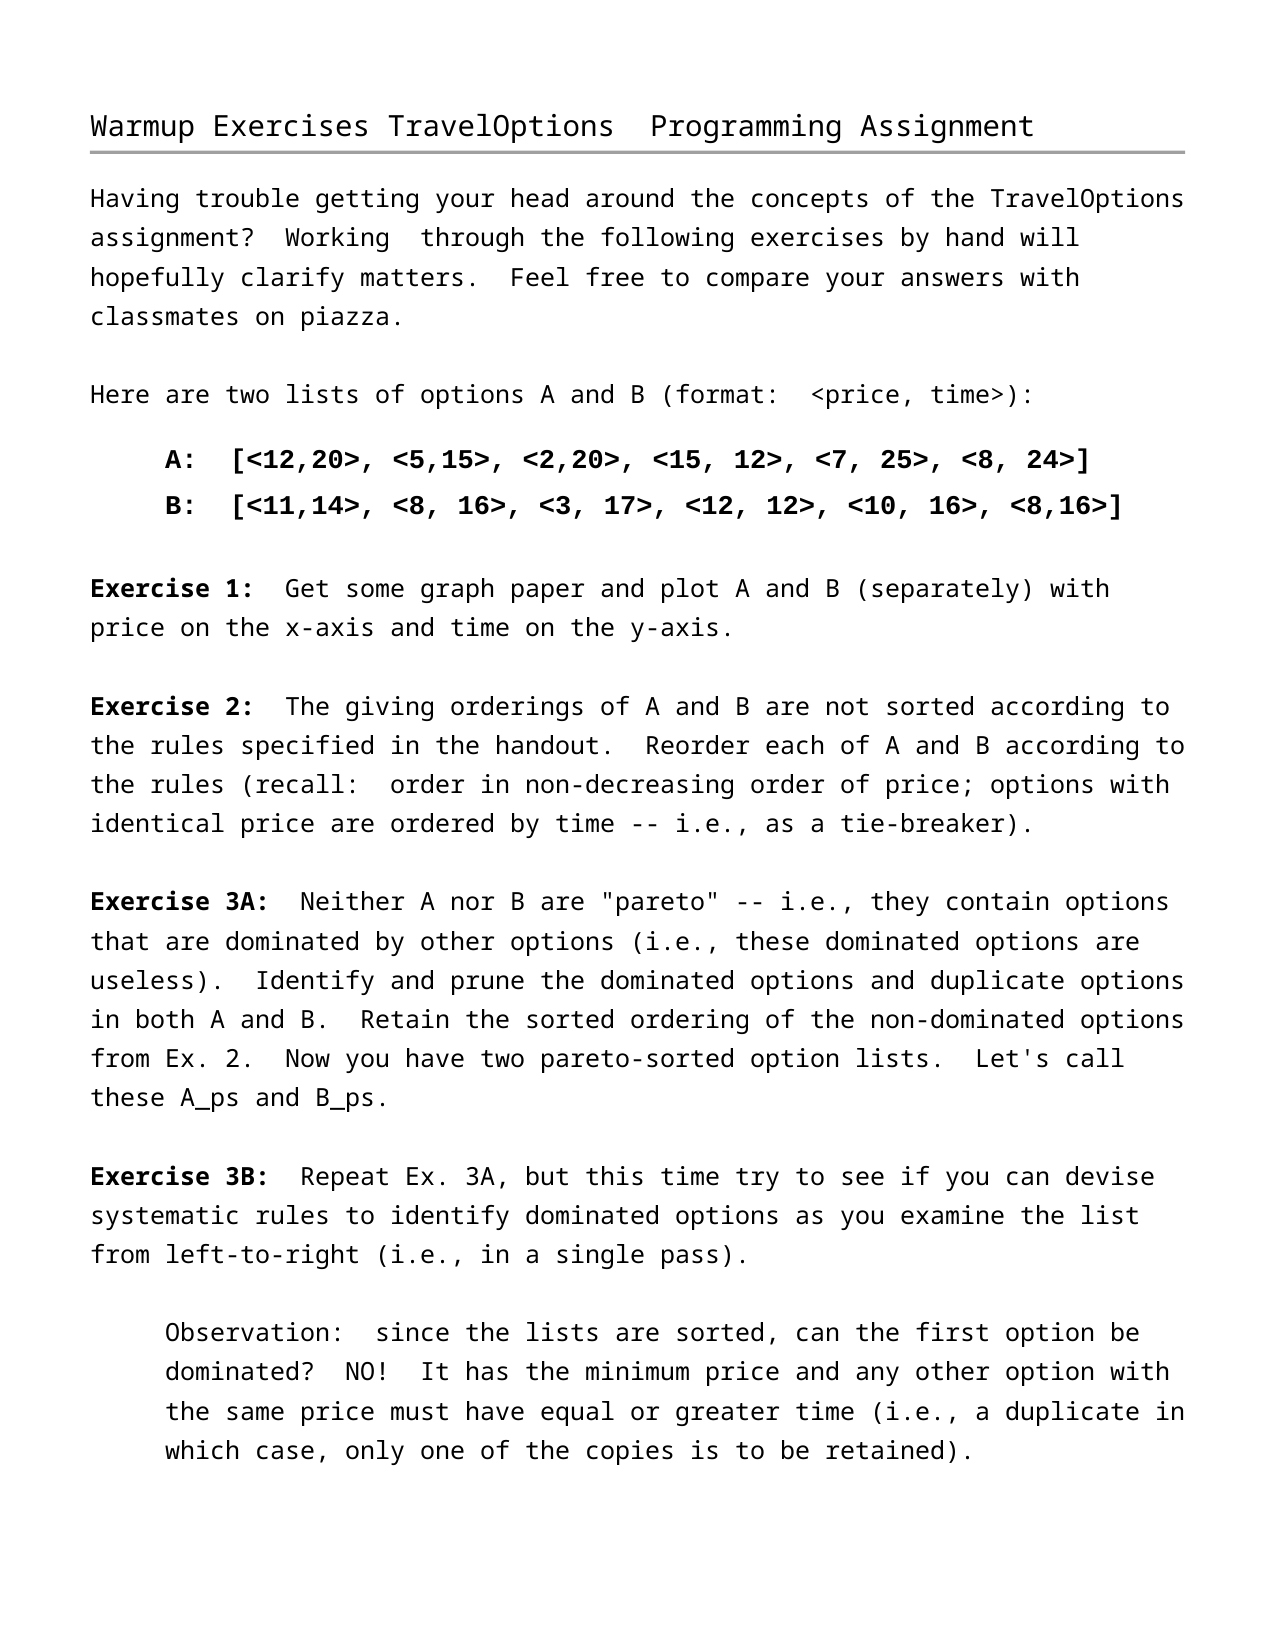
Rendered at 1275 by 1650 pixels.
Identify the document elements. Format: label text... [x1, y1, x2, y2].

text A: [<12,20>, <5,15>, <2,20>, <15, 12>, <7, 25>, <8, 24>] [165, 446, 1185, 477]
text Exercise 1: Get some graph paper and plot A and B (separately) with price on the x-axis and time on the y-axis. [90, 571, 1185, 644]
text Exercise 3A: Neither A nor B are "pareto" -- i.e., they contain options that are dominated by other options (i.e., these dominated options are useless). Identify and prune the dominated options and duplicate options in both A and B. Retain the sorted ordering of the non-dominated options from Ex. 2. Now you have two pareto-sorted option lists. Let's call these A_ps and B_ps. [90, 884, 1185, 1114]
text Having trouble getting your head around the concepts of the TravelOptions assignment? Working through the following exercises by hand will hopefully clarify matters. Feel free to compare your answers with classmates on piazza. [90, 181, 1185, 332]
text Warmup Exercises TravelOptions Programming Assignment [90, 105, 1185, 145]
text Exercise 2: The giving orderings of A and B are not sorted according to the rules specified in the handout. Reorder each of A and B according to the rules (recall: order in non-decreasing order of price; options with identical price are ordered by time -- i.e., as a tie-breaker). [90, 688, 1185, 840]
text Observation: since the lists are sorted, can the first option be dominated? NO! It has the minimum price and any other option with the same price must have equal or greater time (i.e., a duplicate in which case, only one of the copies is to be retained). [165, 1315, 1185, 1466]
text B: [<11,14>, <8, 16>, <3, 17>, <12, 12>, <10, 16>, <8,16>] [165, 492, 1185, 523]
text Exercise 3B: Repeat Ex. 3A, but this time try to see if you can devise systematic rules to identify dominated options as you examine the list from left-to-right (i.e., in a single pass). [90, 1158, 1185, 1271]
text Here are two lists of options A and B (format: <price, time>): [90, 377, 1185, 411]
